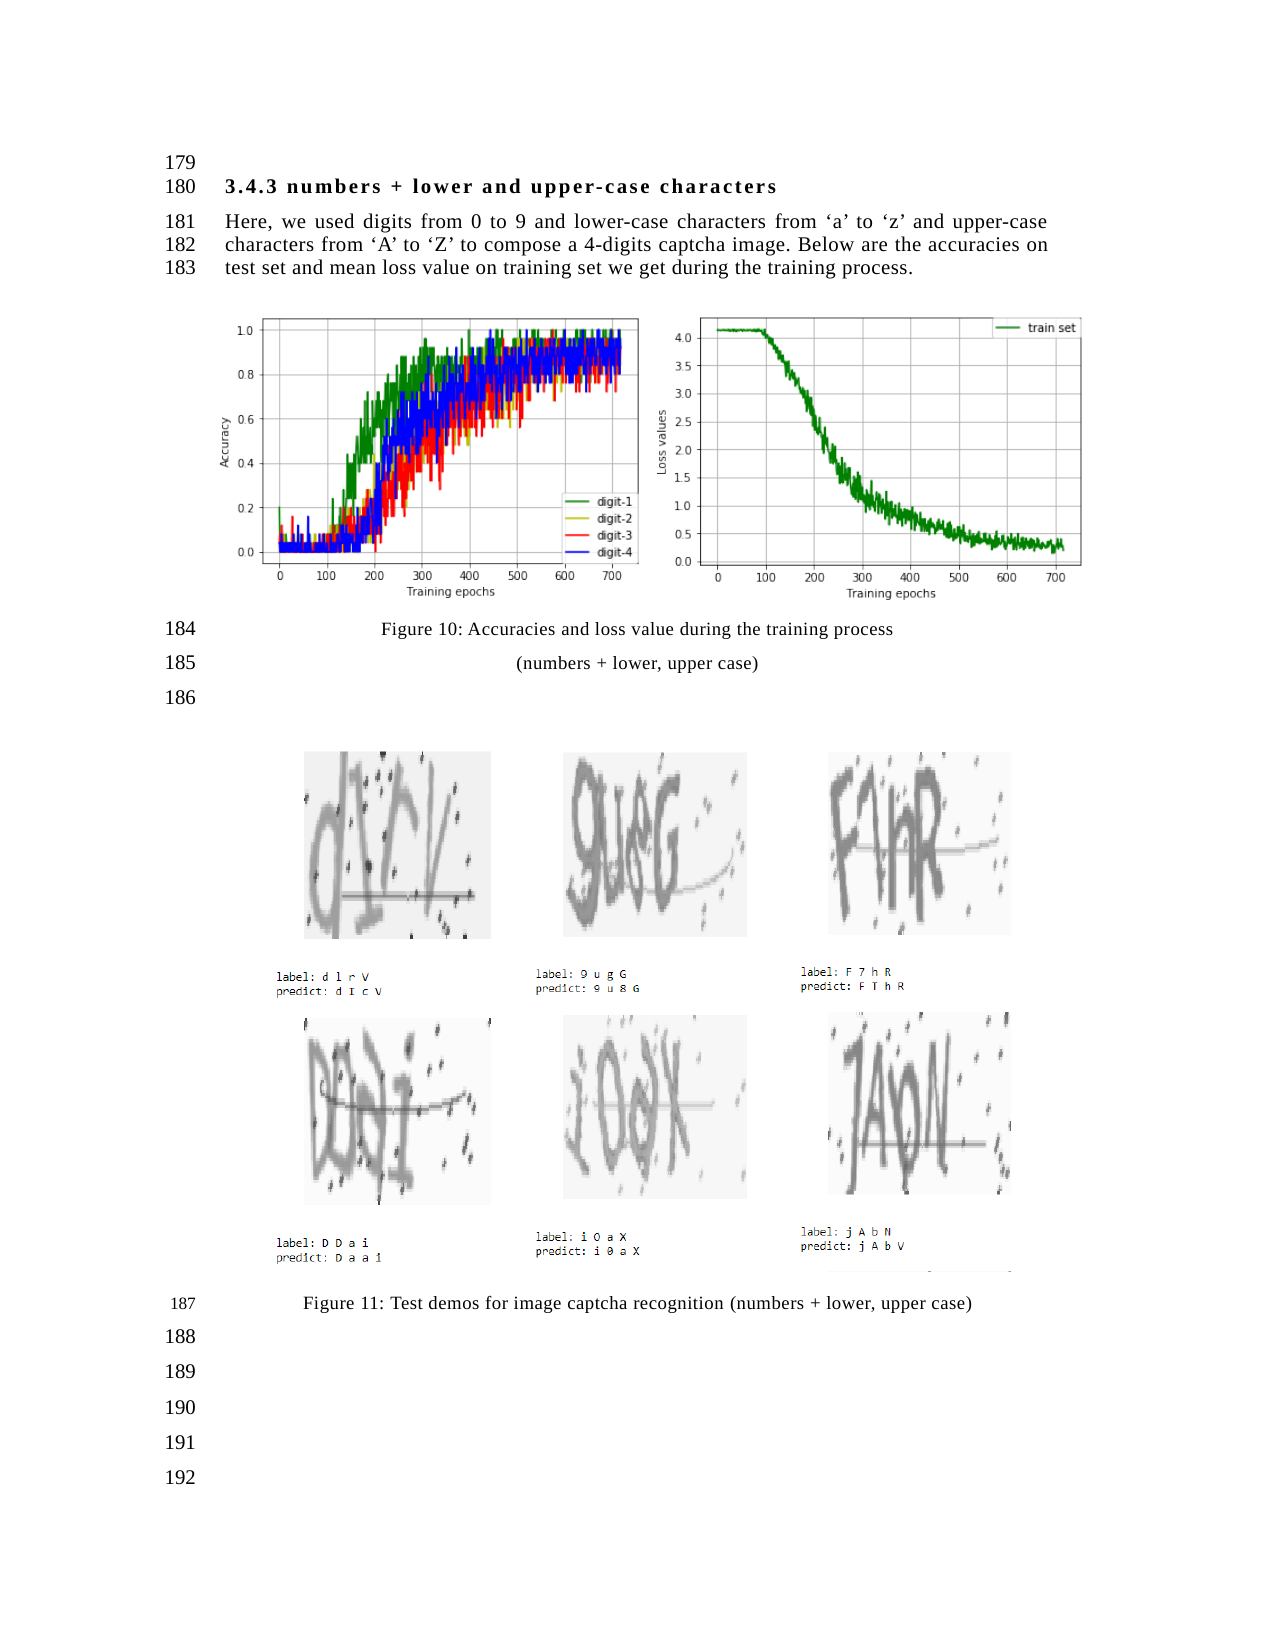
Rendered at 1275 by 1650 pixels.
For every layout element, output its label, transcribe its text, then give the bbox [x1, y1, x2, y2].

text (numbers + lower, upper case) [225, 652, 1050, 674]
picture [650, 306, 1092, 608]
picture [213, 307, 649, 606]
text Figure 11: Test demos for image captcha recognition (numbers + lower, upper case) [225, 721, 1050, 1313]
text 3.4.3 numbers + lower and upper-case characters [225, 174, 1050, 198]
text Here, we used digits from 0 to 9 and lower-case characters from ‘a’ to ‘z’ and upper-case characters from ‘A’ to ‘Z’ to compose a 4-digits captcha image. Below are the accuracies on test set and mean loss value on training set we get during the training process. [225, 211, 1050, 279]
